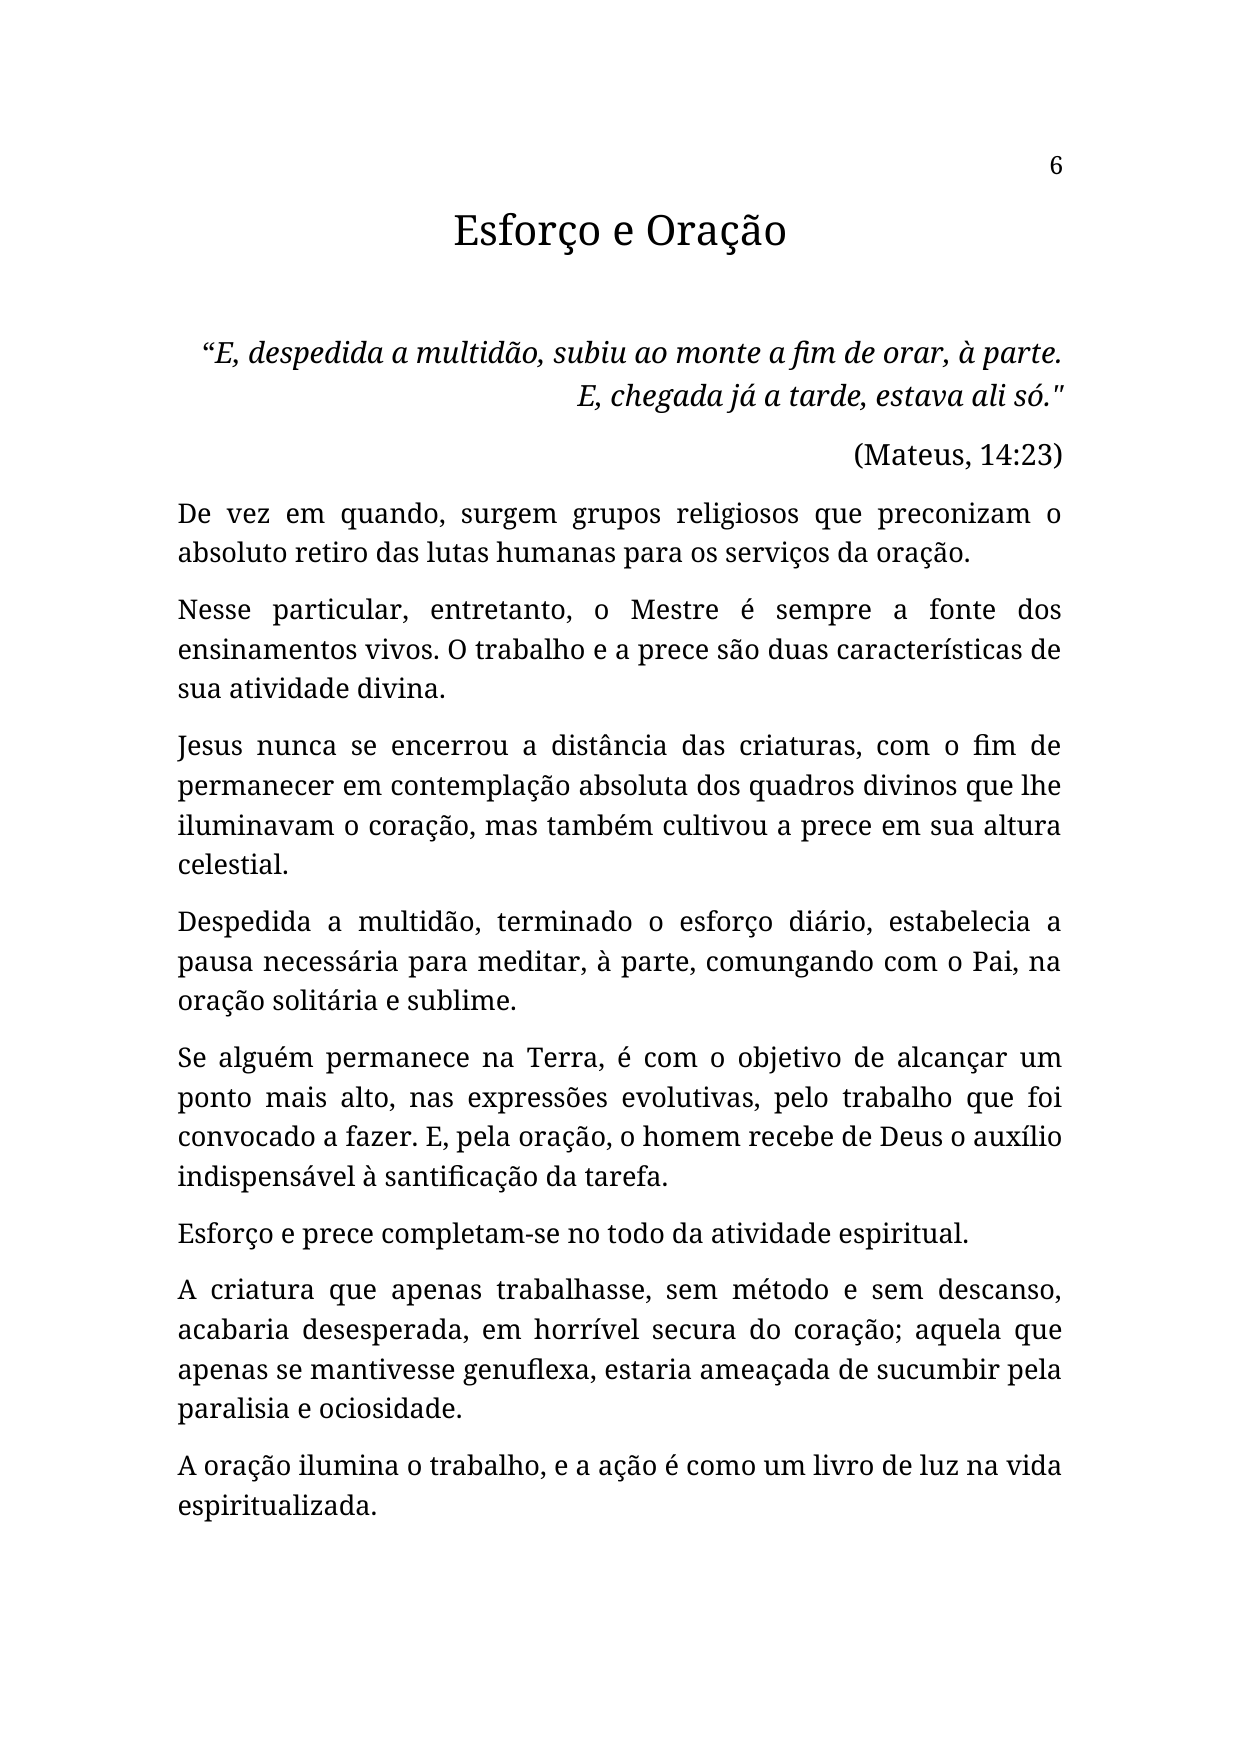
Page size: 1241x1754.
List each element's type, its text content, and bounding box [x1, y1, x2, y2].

text 6 [177, 148, 1063, 182]
text Jesus nunca se encerrou a distância das criaturas, com o fim de permanecer em contemplação absoluta dos quadros divinos que lhe iluminavam o coração, mas também cultivou a prece em sua altura celestial. [177, 726, 1063, 883]
text Nesse particular, entretanto, o Mestre é sempre a fonte dos ensinamentos vivos. O trabalho e a prece são duas características de sua atividade divina. [177, 590, 1063, 707]
text “E, despedida a multidão, subiu ao monte a fim de orar, à parte. E, chegada já a tarde, estava ali só." [177, 332, 1063, 415]
text Despedida a multidão, terminado o esforço diário, estabelecia a pausa necessária para meditar, à parte, comungando com o Pai, na oração solitária e sublime. [177, 902, 1063, 1019]
text (Mateus, 14:23) [177, 435, 1063, 474]
text A oração ilumina o trabalho, e a ação é como um livro de luz na vida espiritualizada. [177, 1446, 1063, 1523]
text A criatura que apenas trabalhasse, sem método e sem descanso, acabaria desesperada, em horrível secura do coração; aquela que apenas se mantivesse genuflexa, estaria ameaçada de sucumbir pela paralisia e ociosidade. [177, 1271, 1063, 1427]
text Esforço e prece completam-se no todo da atividade espiritual. [177, 1214, 1063, 1251]
text Se alguém permanece na Terra, é com o objetivo de alcançar um ponto mais alto, nas expressões evolutivas, pelo trabalho que foi convocado a fazer. E, pela oração, o homem recebe de Deus o auxílio indispensável à santificação da tarefa. [177, 1038, 1063, 1194]
text De vez em quando, surgem grupos religiosos que preconizam o absoluto retiro das lutas humanas para os serviços da oração. [177, 494, 1063, 571]
text Esforço e Oração [177, 201, 1063, 258]
